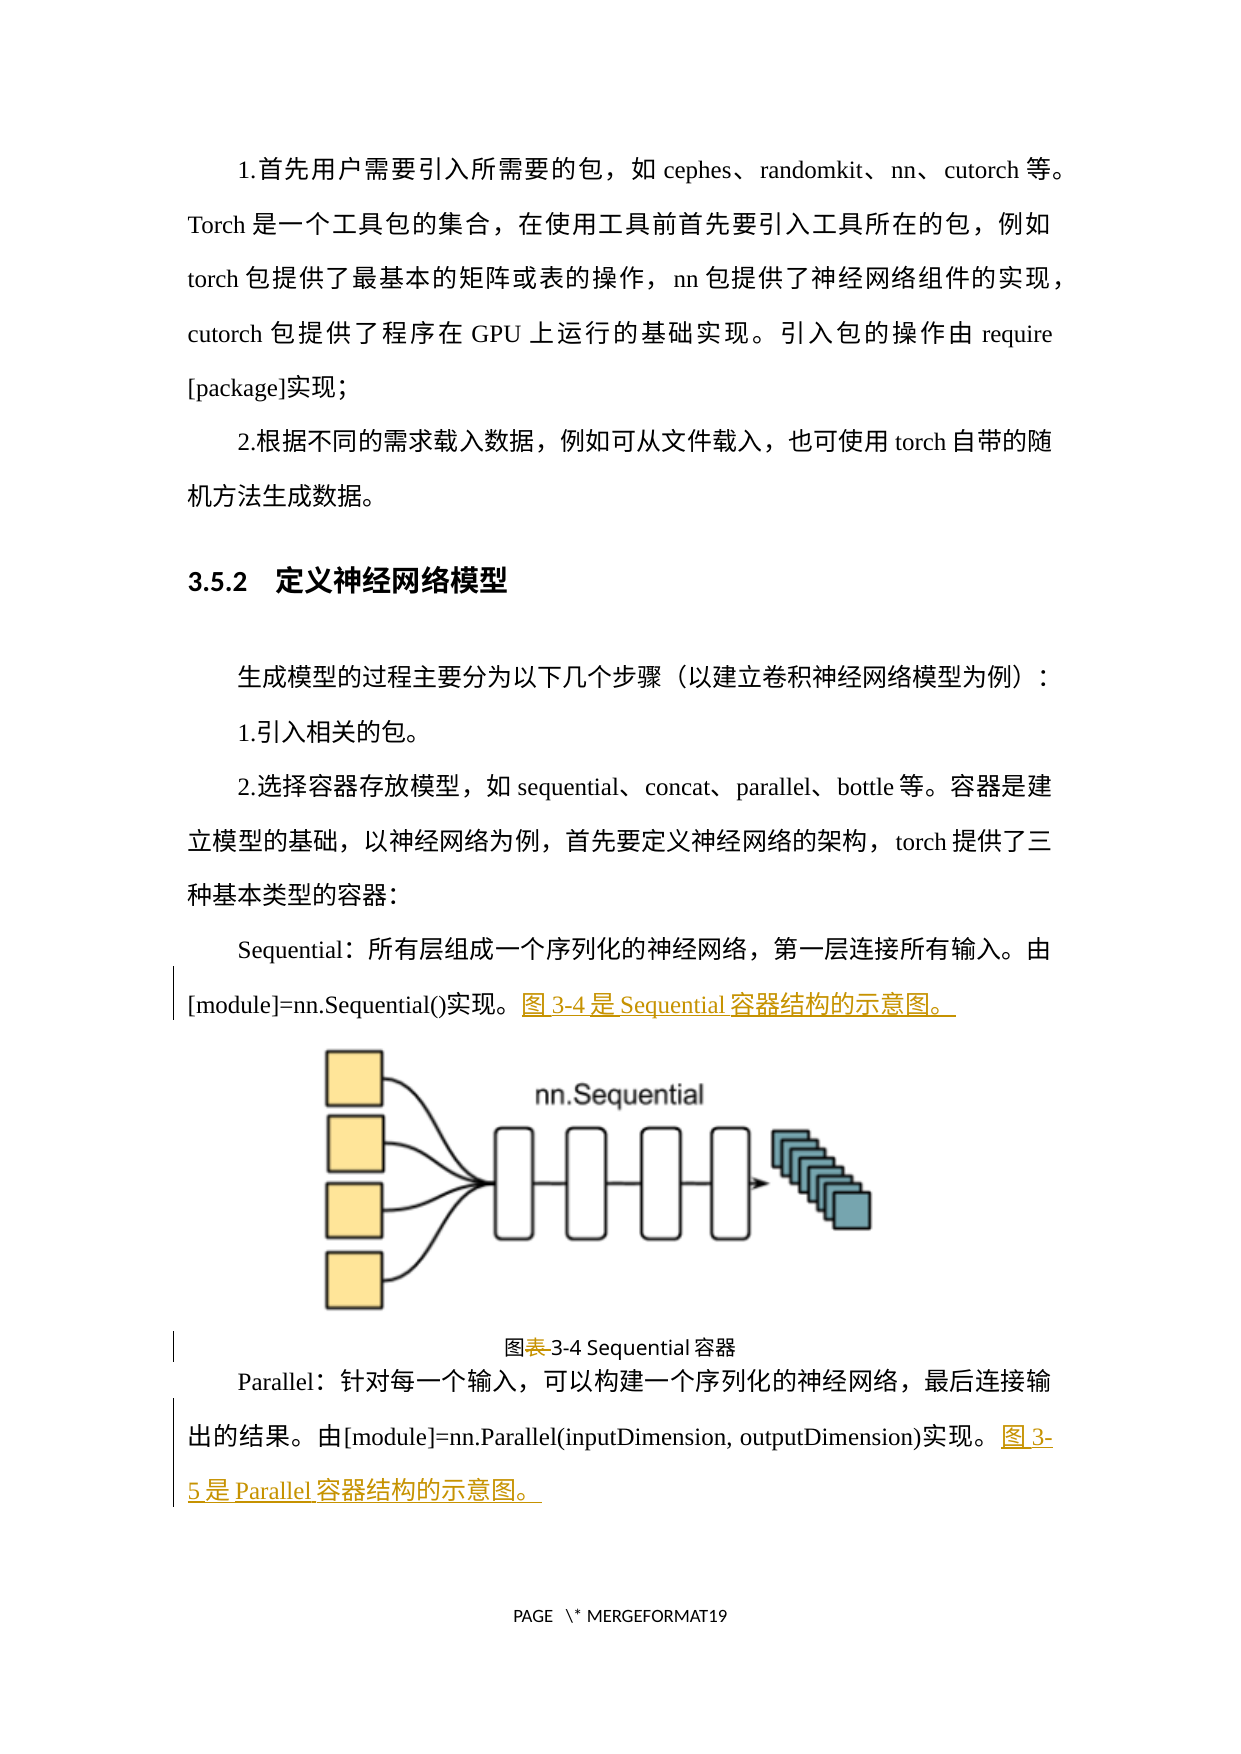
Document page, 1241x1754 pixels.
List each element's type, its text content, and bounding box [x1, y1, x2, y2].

text 生成模型的过程主要分为以下几个步骤（以建立卷积神经网络模型为例）： [187, 658, 1053, 694]
text 1.引入相关的包。 [187, 712, 1053, 748]
text 2.根据不同的需求载入数据，例如可从文件载入，也可使用torch自带的随机方法生成数据。 [187, 422, 1053, 512]
text Parallel：针对每一个输入，可以构建一个序列化的神经网络，最后连接输出的结果。由[module]=nn.Parallel(inputDimension, outputDimension)实现。 [187, 1362, 1053, 1507]
text 1.首先用户需要引入所需要的包，如cephes、randomkit、nn、cutorch等。Torch是一个工具包的集合，在使用工具前首先要引入工具所在的包，例如torch包提供了最基本的矩阵或表的操作，nn包提供了神经网络组件的实现，cutorch包提供了程序在GPU上运行的基础实现。引入包的操作由require [package]实现； [187, 150, 1053, 404]
text Sequential：所有层组成一个序列化的神经网络，第一层连接所有输入。由[module]=nn.Sequential()实现。 [187, 930, 1053, 1020]
picture [308, 1038, 932, 1319]
subtitle 定义神经网络模型 [187, 558, 1053, 600]
text 2.选择容器存放模型，如sequential、concat、parallel、bottle等。容器是建立模型的基础，以神经网络为例，首先要定义神经网络的架构，torch提供了三种基本类型的容器： [187, 767, 1053, 912]
text 图3-4 Sequential容器 [187, 1331, 1053, 1362]
